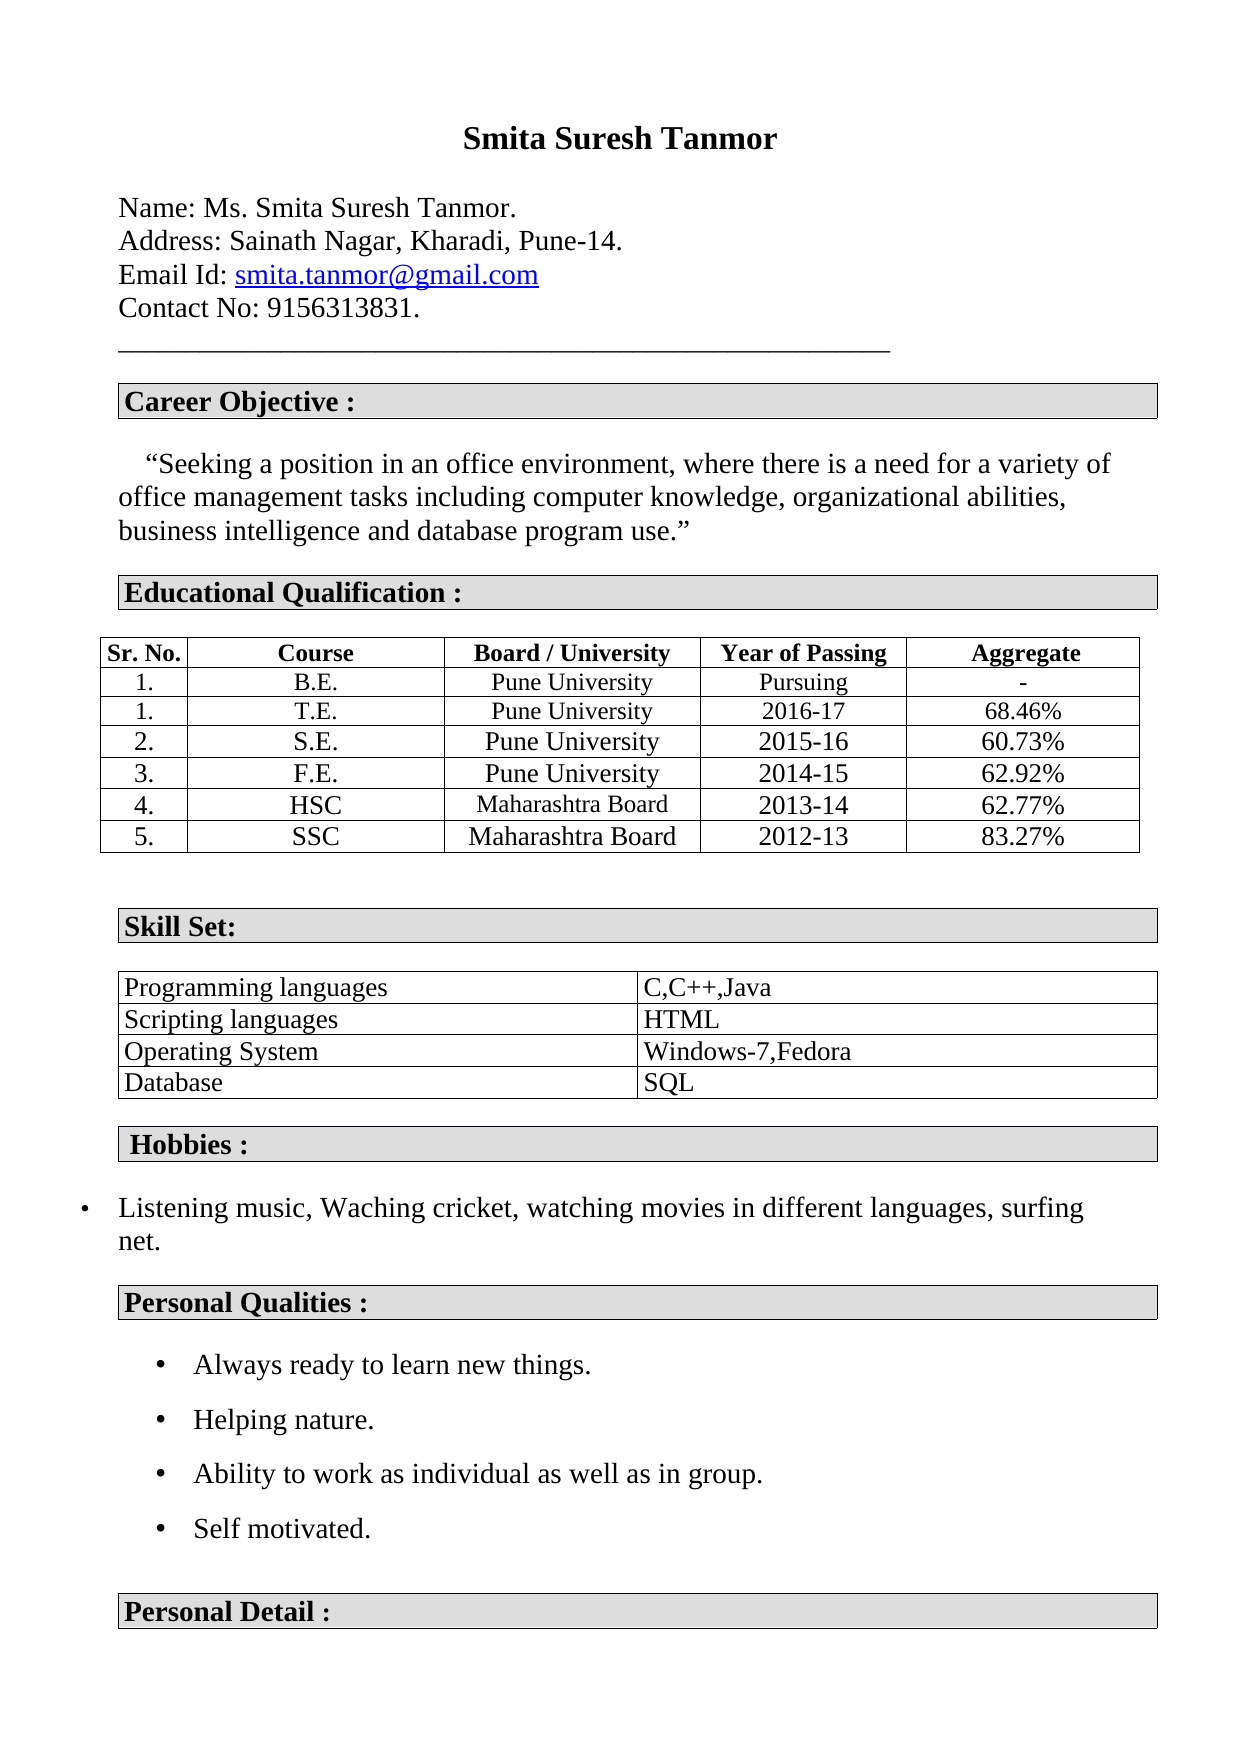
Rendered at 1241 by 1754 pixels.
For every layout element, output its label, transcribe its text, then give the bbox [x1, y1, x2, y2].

table_cell Operating System [119, 1035, 637, 1066]
table_cell Scripting languages [119, 1004, 637, 1034]
table_cell 62.77% [907, 789, 1139, 820]
table_cell Pursuing [701, 668, 906, 696]
table_header C,C++,Java [638, 972, 1157, 1002]
table_header Course [188, 638, 444, 666]
table_cell 1. [101, 697, 187, 725]
table_cell Maharashtra Board [445, 789, 700, 820]
text Name: Ms. Smita Suresh Tanmor. [118, 190, 1122, 223]
table_cell 83.27% [907, 821, 1139, 852]
table_cell HSC [188, 789, 444, 820]
table_cell 68.46% [907, 697, 1139, 725]
table_cell Pune University [445, 668, 700, 696]
table_cell Pune University [445, 697, 700, 725]
table_cell Maharashtra Board [445, 821, 700, 852]
table_cell Database [119, 1067, 637, 1097]
table_cell F.E. [188, 758, 444, 788]
text “Seeking a position in an office environment, where there is a need for a variety of office management tasks including computer knowledge, organizational abilities, business intelligence and database program use.” [118, 446, 1122, 547]
list Helping nature. [156, 1402, 1122, 1436]
table_cell 2015-16 [701, 726, 906, 757]
table_cell SSC [188, 821, 444, 852]
table_header Educational Qualification : [119, 576, 1157, 609]
table_cell 2. [101, 726, 187, 757]
text Contact No: 9156313831. [118, 291, 1122, 324]
table_cell T.E. [188, 697, 444, 725]
table_cell Windows-7,Fedora [638, 1035, 1157, 1066]
table_header Year of Passing [701, 638, 906, 666]
table_header Career Objective : [119, 384, 1157, 417]
table_cell Pune University [445, 726, 700, 757]
table_header Personal Detail : [119, 1594, 1157, 1627]
table_cell 3. [101, 758, 187, 788]
table_cell Pune University [445, 758, 700, 788]
list Listening music, Waching cricket, watching movies in different languages, surfing net. [81, 1190, 1122, 1257]
table_cell 60.73% [907, 726, 1139, 757]
table_cell 1. [101, 668, 187, 696]
table_cell 62.92% [907, 758, 1139, 788]
table_header Board / University [445, 638, 700, 666]
list Self motivated. [156, 1511, 1122, 1544]
table_header Hobbies : [119, 1127, 1157, 1161]
table_header Aggregate [907, 638, 1139, 666]
table_cell HTML [638, 1004, 1157, 1034]
table_cell SQL [638, 1067, 1157, 1097]
table_cell - [907, 668, 1139, 696]
table_cell S.E. [188, 726, 444, 757]
table_cell 2016-17 [701, 697, 906, 725]
table_cell 2013-14 [701, 789, 906, 820]
table_cell B.E. [188, 668, 444, 696]
list Always ready to learn new things. [156, 1347, 1122, 1381]
table_cell 2012-13 [701, 821, 906, 852]
table_header Sr. No. [101, 638, 187, 666]
text Email Id: smita.tanmor@gmail.com [118, 257, 1122, 291]
list Ability to work as individual as well as in group. [156, 1456, 1122, 1490]
table_header Skill Set: [119, 909, 1157, 942]
table_header Personal Qualities : [119, 1286, 1157, 1319]
table_cell 2014-15 [701, 758, 906, 788]
text Address: Sainath Nagar, Kharadi, Pune-14. [118, 223, 1122, 257]
table_cell 4. [101, 789, 187, 820]
text _________________________________________________________ [118, 324, 1122, 355]
text Smita Suresh Tanmor [118, 118, 1122, 156]
table_header Programming languages [119, 972, 637, 1002]
table_cell 5. [101, 821, 187, 852]
